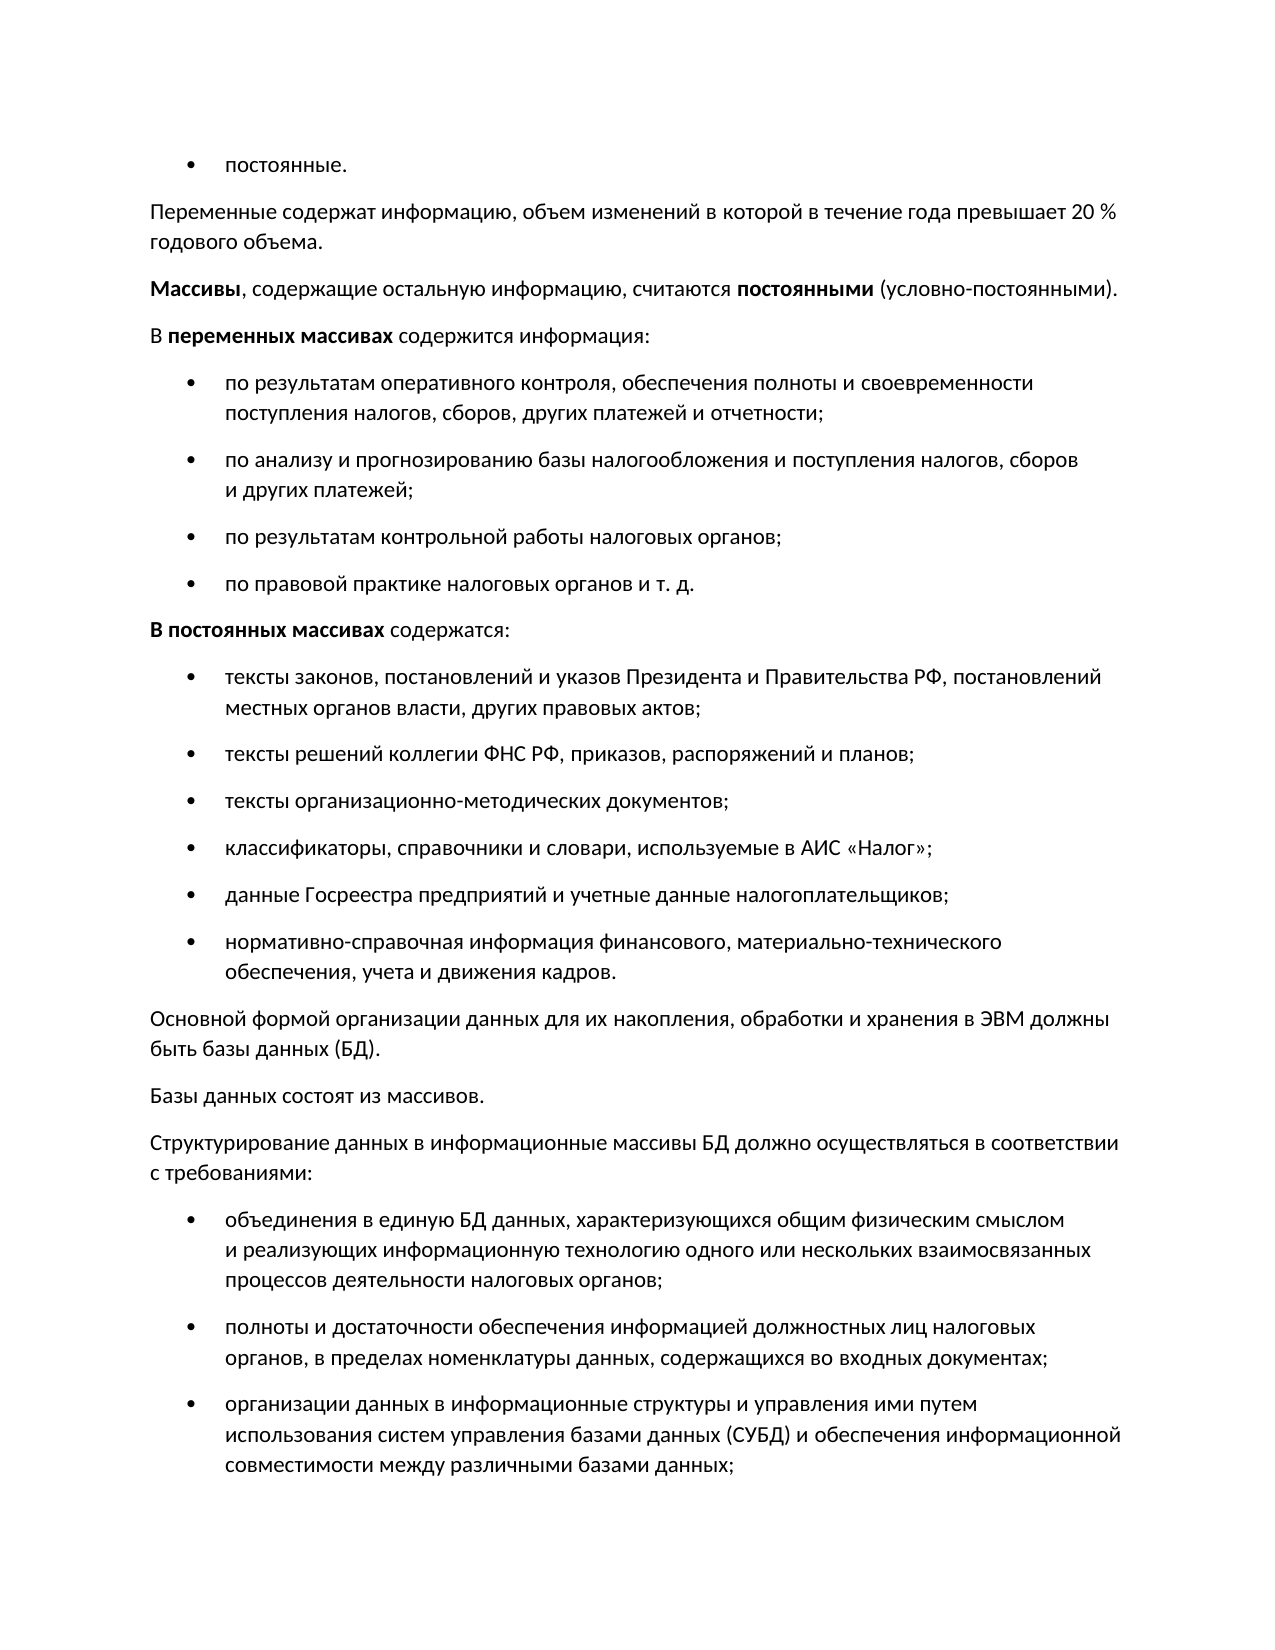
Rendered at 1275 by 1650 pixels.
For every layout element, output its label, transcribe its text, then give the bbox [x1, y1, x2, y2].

list тексты решений коллегии ФНС РФ, приказов, распоряжений и планов; [187, 739, 1125, 768]
text Массивы, содержащие остальную информацию, считаются постоянными (условно-постоянными). [150, 274, 1125, 302]
text Структурирование данных в информационные массивы БД должно осуществляться в соответствии с требованиями: [150, 1128, 1125, 1186]
list тексты организационно-методических документов; [187, 786, 1125, 814]
text Переменные содержат информацию, объем изменений в которой в течение года превышает 20 % годового объема. [150, 197, 1125, 255]
list нормативно-справочная информация финансового, материально-технического обеспечения, учета и движения кадров. [187, 927, 1125, 985]
list по результатам контрольной работы налоговых органов; [187, 522, 1125, 550]
text Основной формой организации данных для их накопления, обработки и хранения в ЭВМ должны быть базы данных (БД). [150, 1004, 1125, 1062]
list объединения в единую БД данных, характеризующихся общим физическим смыслом и реализующих информационную технологию одного или нескольких взаимосвязанных процессов деятельности налоговых органов; [187, 1205, 1125, 1294]
list организации данных в информационные структуры и управления ими путем использования систем управления базами данных (СУБД) и обеспечения информационной совместимости между различными базами данных; [187, 1389, 1125, 1478]
text Базы данных состоят из массивов. [150, 1081, 1125, 1109]
list по результатам оперативного контроля, обеспечения полноты и своевременности поступления налогов, сборов, других платежей и отчетности; [187, 368, 1125, 426]
list по правовой практике налоговых органов и т. д. [187, 569, 1125, 597]
text В переменных массивах содержится информация: [150, 321, 1125, 349]
list данные Госреестра предприятий и учетные данные налогоплательщиков; [187, 880, 1125, 908]
text В постоянных массивах содержатся: [150, 616, 1125, 644]
list тексты законов, постановлений и указов Президента и Правительства РФ, постановлений местных органов власти, других правовых актов; [187, 662, 1125, 721]
list классификаторы, справочники и словари, используемые в АИС «Налог»; [187, 833, 1125, 861]
list по анализу и прогнозированию базы налогообложения и поступления налогов, сборов и других платежей; [187, 445, 1125, 503]
list постоянные. [187, 150, 1125, 178]
list полноты и достаточности обеспечения информацией должностных лиц налоговых органов, в пределах номенклатуры данных, содержащихся во входных документах; [187, 1312, 1125, 1371]
